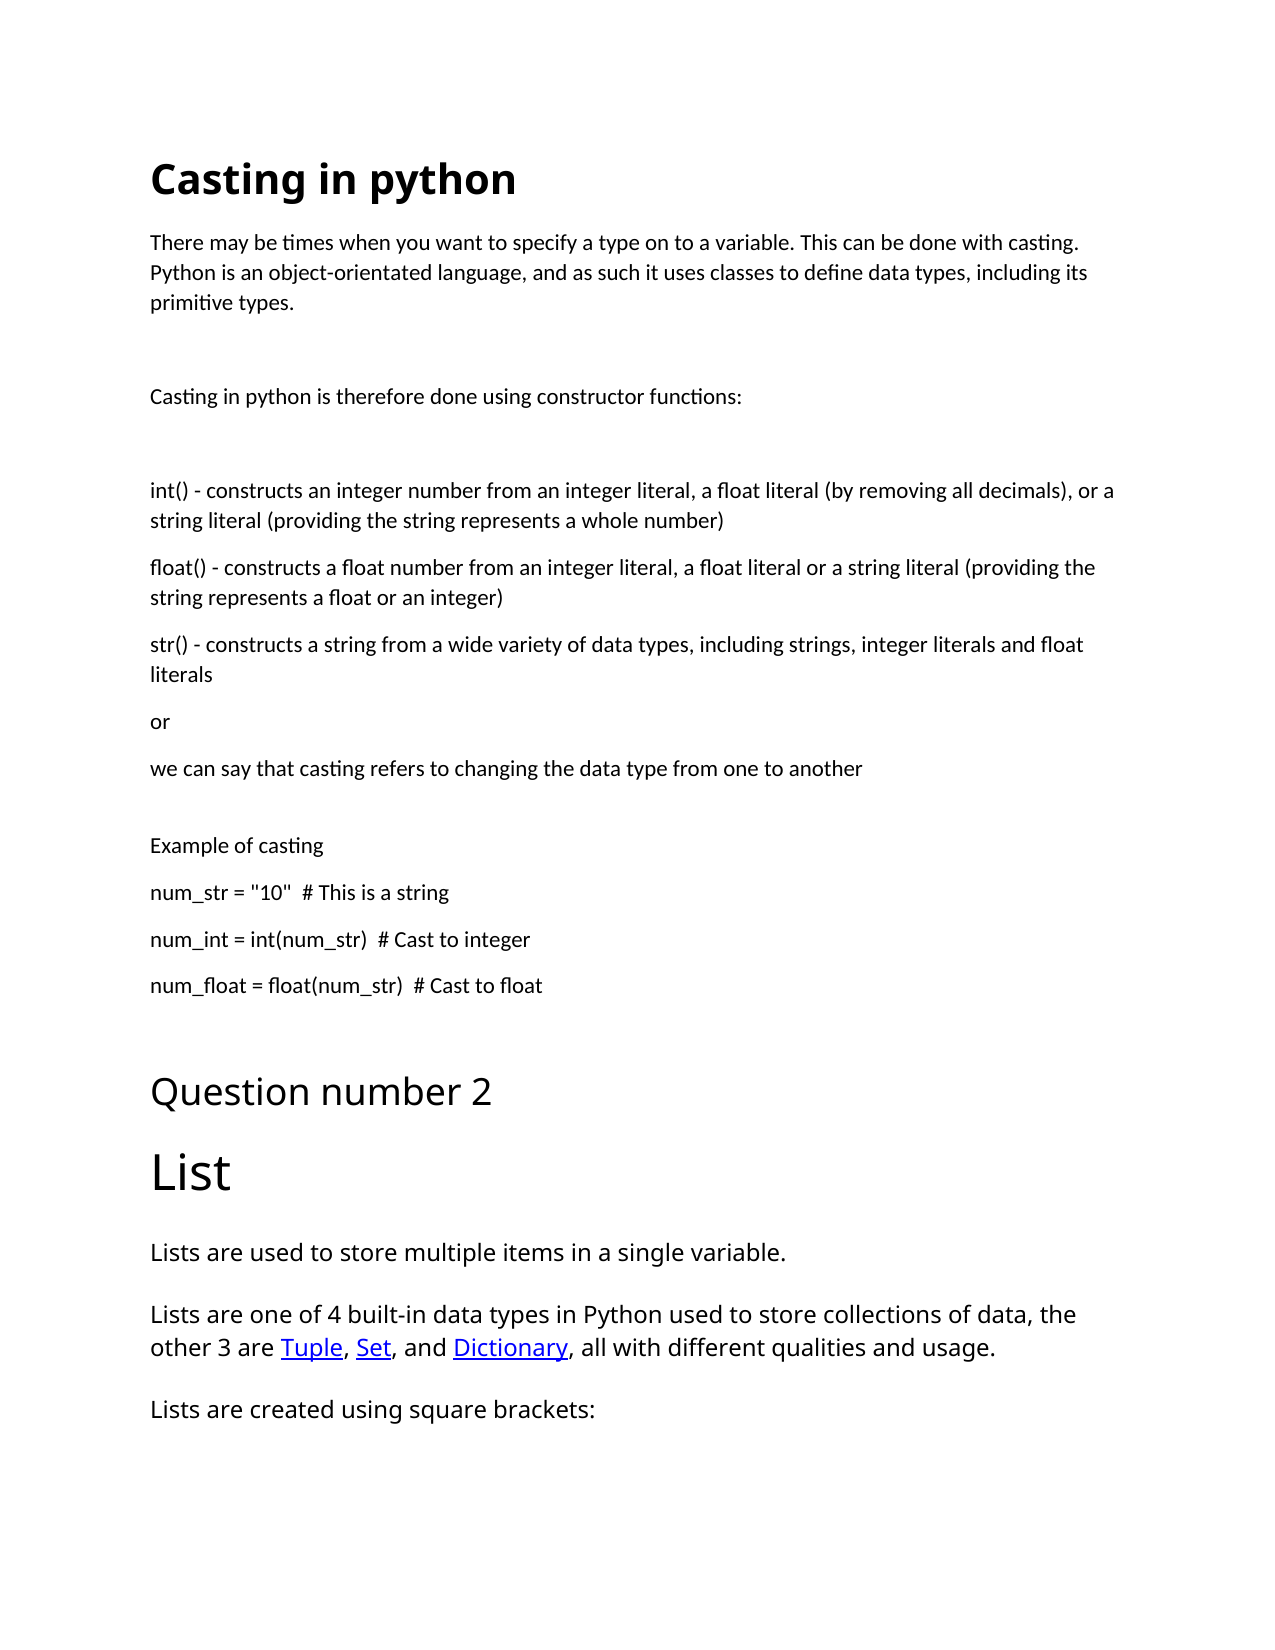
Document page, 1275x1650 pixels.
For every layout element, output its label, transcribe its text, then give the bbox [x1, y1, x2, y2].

text Casting in python [150, 150, 1125, 207]
text Lists are one of 4 built-in data types in Python used to store collections of data, the other 3 are Tuple, Set, and Dictionary, all with different qualities and usage. [150, 1298, 1125, 1363]
text Casting in python is therefore done using constructor functions: [150, 382, 1125, 410]
text num_int = int(num_str) # Cast to integer [150, 925, 1125, 953]
text or [150, 707, 1125, 735]
text str() - constructs a string from a wide variety of data types, including strings, integer literals and float literals [150, 630, 1125, 688]
text Example of casting [150, 801, 1125, 859]
text List [150, 1137, 1125, 1205]
text int() - constructs an integer number from an integer literal, a float literal (by removing all decimals), or a string literal (providing the string represents a whole number) [150, 476, 1125, 534]
text num_float = float(num_str) # Cast to float [150, 972, 1125, 1000]
text we can say that casting refers to changing the data type from one to another [150, 754, 1125, 782]
text Lists are used to store multiple items in a single variable. [150, 1235, 1125, 1268]
text num_str = "10" # This is a string [150, 878, 1125, 906]
text Question number 2 [150, 1065, 1125, 1116]
text float() - constructs a float number from an integer literal, a float literal or a string literal (providing the string represents a float or an integer) [150, 553, 1125, 611]
text There may be times when you want to specify a type on to a variable. This can be done with casting. Python is an object-orientated language, and as such it uses classes to define data types, including its primitive types. [150, 228, 1125, 316]
text Lists are created using square brackets: [150, 1393, 1125, 1426]
